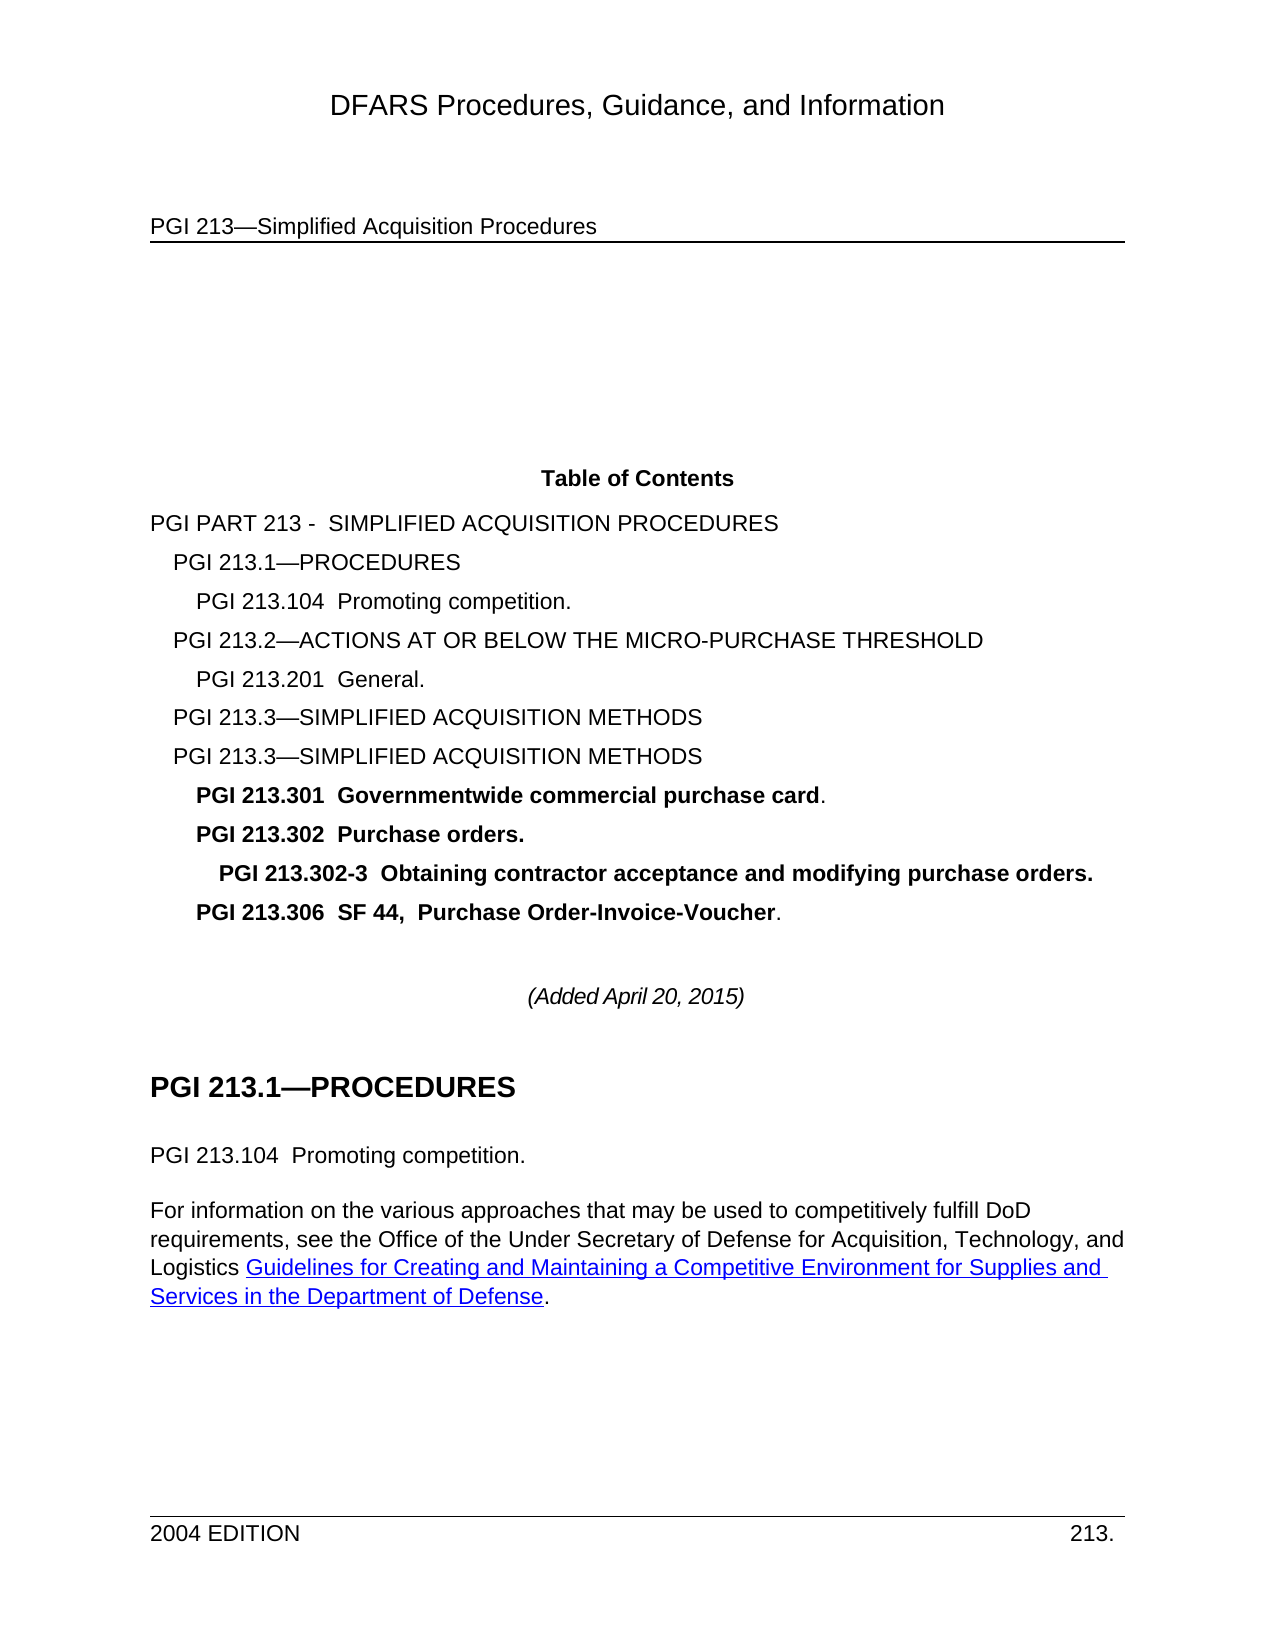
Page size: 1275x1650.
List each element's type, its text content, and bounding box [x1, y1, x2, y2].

text For information on the various approaches that may be used to competitively fulfill DoD requirements, see the Office of the Under Secretary of Defense for Acquisition, Technology, and Logistics Guidelines for Creating and Maintaining a Competitive Environment for Supplies and Services in the Department of Defense. [150, 1197, 1125, 1309]
text PGI 213.301 Governmentwide commercial purchase card. [196, 782, 1125, 808]
text PGI 213.3—SIMPLIFIED ACQUISITION METHODS [173, 704, 1125, 731]
text PGI 213.302-3 Obtaining contractor acceptance and modifying purchase orders. [219, 860, 1125, 886]
text PGI 213.1—Procedures [173, 549, 1125, 575]
text (Added April 20, 2015) [150, 983, 1125, 1009]
text PGI 213.2—ACTIONS AT OR BELOW THE MICRO-PURCHASE THRESHOLD [173, 627, 1125, 653]
text PGI 213.201 General. [196, 666, 1125, 692]
subtitle PGI 213.104 Promoting competition. [150, 1116, 1125, 1168]
text PGI 213.104 Promoting competition. [196, 588, 1125, 614]
text PGI 213.306 SF 44, Purchase Order-Invoice-Voucher. [196, 899, 1125, 925]
text Table of Contents [150, 465, 1125, 491]
text PGI PART 213 - SIMPLIFIED ACQUISITION PROCEDURES [150, 510, 1125, 536]
subtitle PGI 213.1—Procedures [150, 1036, 1125, 1103]
text PGI 213.302 Purchase orders. [196, 821, 1125, 847]
text PGI 213.3—SIMPLIFIED ACQUISITION METHODS [173, 743, 1125, 769]
